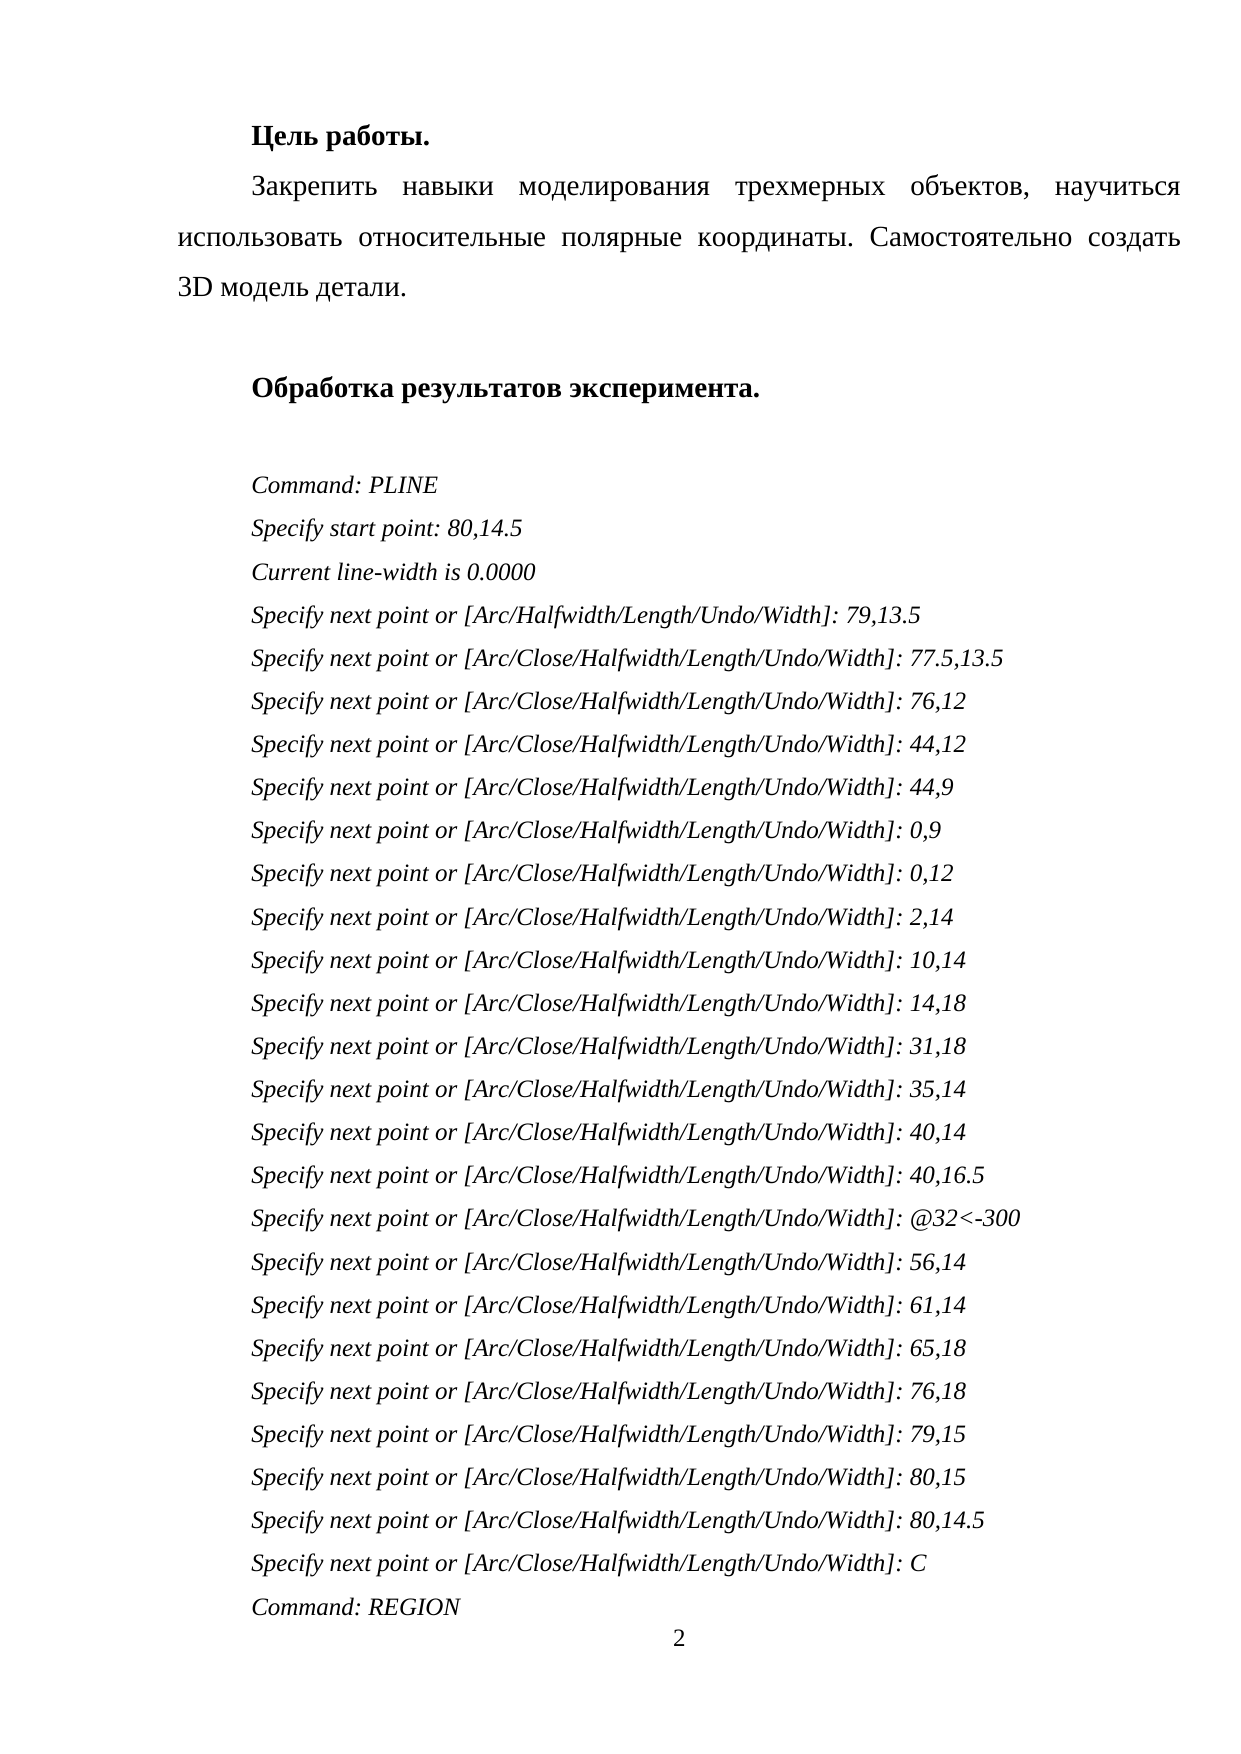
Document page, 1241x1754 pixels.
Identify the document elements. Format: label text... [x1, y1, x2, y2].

text Specify next point or [Arc/Close/Halfwidth/Length/Undo/Width]: 76,18 [177, 1376, 1181, 1405]
text Specify next point or [Arc/Close/Halfwidth/Length/Undo/Width]: 40,14 [177, 1117, 1181, 1146]
text Specify next point or [Arc/Close/Halfwidth/Length/Undo/Width]: 0,12 [177, 858, 1181, 887]
text Цель работы. [177, 118, 1181, 152]
text Specify next point or [Arc/Close/Halfwidth/Length/Undo/Width]: 76,12 [177, 686, 1181, 715]
text Specify next point or [Arc/Close/Halfwidth/Length/Undo/Width]: 65,18 [177, 1333, 1181, 1362]
text Обработка результатов эксперимента. [177, 370, 1181, 403]
text Command: PLINE [177, 470, 1181, 499]
text Specify next point or [Arc/Close/Halfwidth/Length/Undo/Width]: 80,15 [177, 1462, 1181, 1491]
text Specify next point or [Arc/Close/Halfwidth/Length/Undo/Width]: 61,14 [177, 1290, 1181, 1318]
text Specify next point or [Arc/Close/Halfwidth/Length/Undo/Width]: 0,9 [177, 815, 1181, 844]
text Specify next point or [Arc/Close/Halfwidth/Length/Undo/Width]: @32<-300 [177, 1203, 1181, 1232]
text Закрепить навыки моделирования трехмерных объектов, научиться использовать относительные полярные координаты. Самостоятельно создать 3D модель детали. [177, 168, 1181, 303]
text Specify next point or [Arc/Close/Halfwidth/Length/Undo/Width]: 56,14 [177, 1247, 1181, 1275]
text Specify next point or [Arc/Close/Halfwidth/Length/Undo/Width]: 2,14 [177, 902, 1181, 930]
text Current line-width is 0.0000 [177, 557, 1181, 585]
text Specify next point or [Arc/Close/Halfwidth/Length/Undo/Width]: 80,14.5 [177, 1505, 1181, 1534]
text Specify next point or [Arc/Close/Halfwidth/Length/Undo/Width]: 77.5,13.5 [177, 643, 1181, 672]
text Specify next point or [Arc/Close/Halfwidth/Length/Undo/Width]: 10,14 [177, 945, 1181, 973]
text Specify next point or [Arc/Close/Halfwidth/Length/Undo/Width]: 40,16.5 [177, 1160, 1181, 1189]
text Command: REGION [177, 1592, 1181, 1620]
text Specify next point or [Arc/Halfwidth/Length/Undo/Width]: 79,13.5 [177, 600, 1181, 628]
text Specify start point: 80,14.5 [177, 513, 1181, 542]
text Specify next point or [Arc/Close/Halfwidth/Length/Undo/Width]: C [177, 1548, 1181, 1577]
text Specify next point or [Arc/Close/Halfwidth/Length/Undo/Width]: 35,14 [177, 1074, 1181, 1103]
text Specify next point or [Arc/Close/Halfwidth/Length/Undo/Width]: 44,12 [177, 729, 1181, 758]
text Specify next point or [Arc/Close/Halfwidth/Length/Undo/Width]: 14,18 [177, 988, 1181, 1017]
text Specify next point or [Arc/Close/Halfwidth/Length/Undo/Width]: 31,18 [177, 1031, 1181, 1060]
text Specify next point or [Arc/Close/Halfwidth/Length/Undo/Width]: 44,9 [177, 772, 1181, 801]
text Specify next point or [Arc/Close/Halfwidth/Length/Undo/Width]: 79,15 [177, 1419, 1181, 1448]
